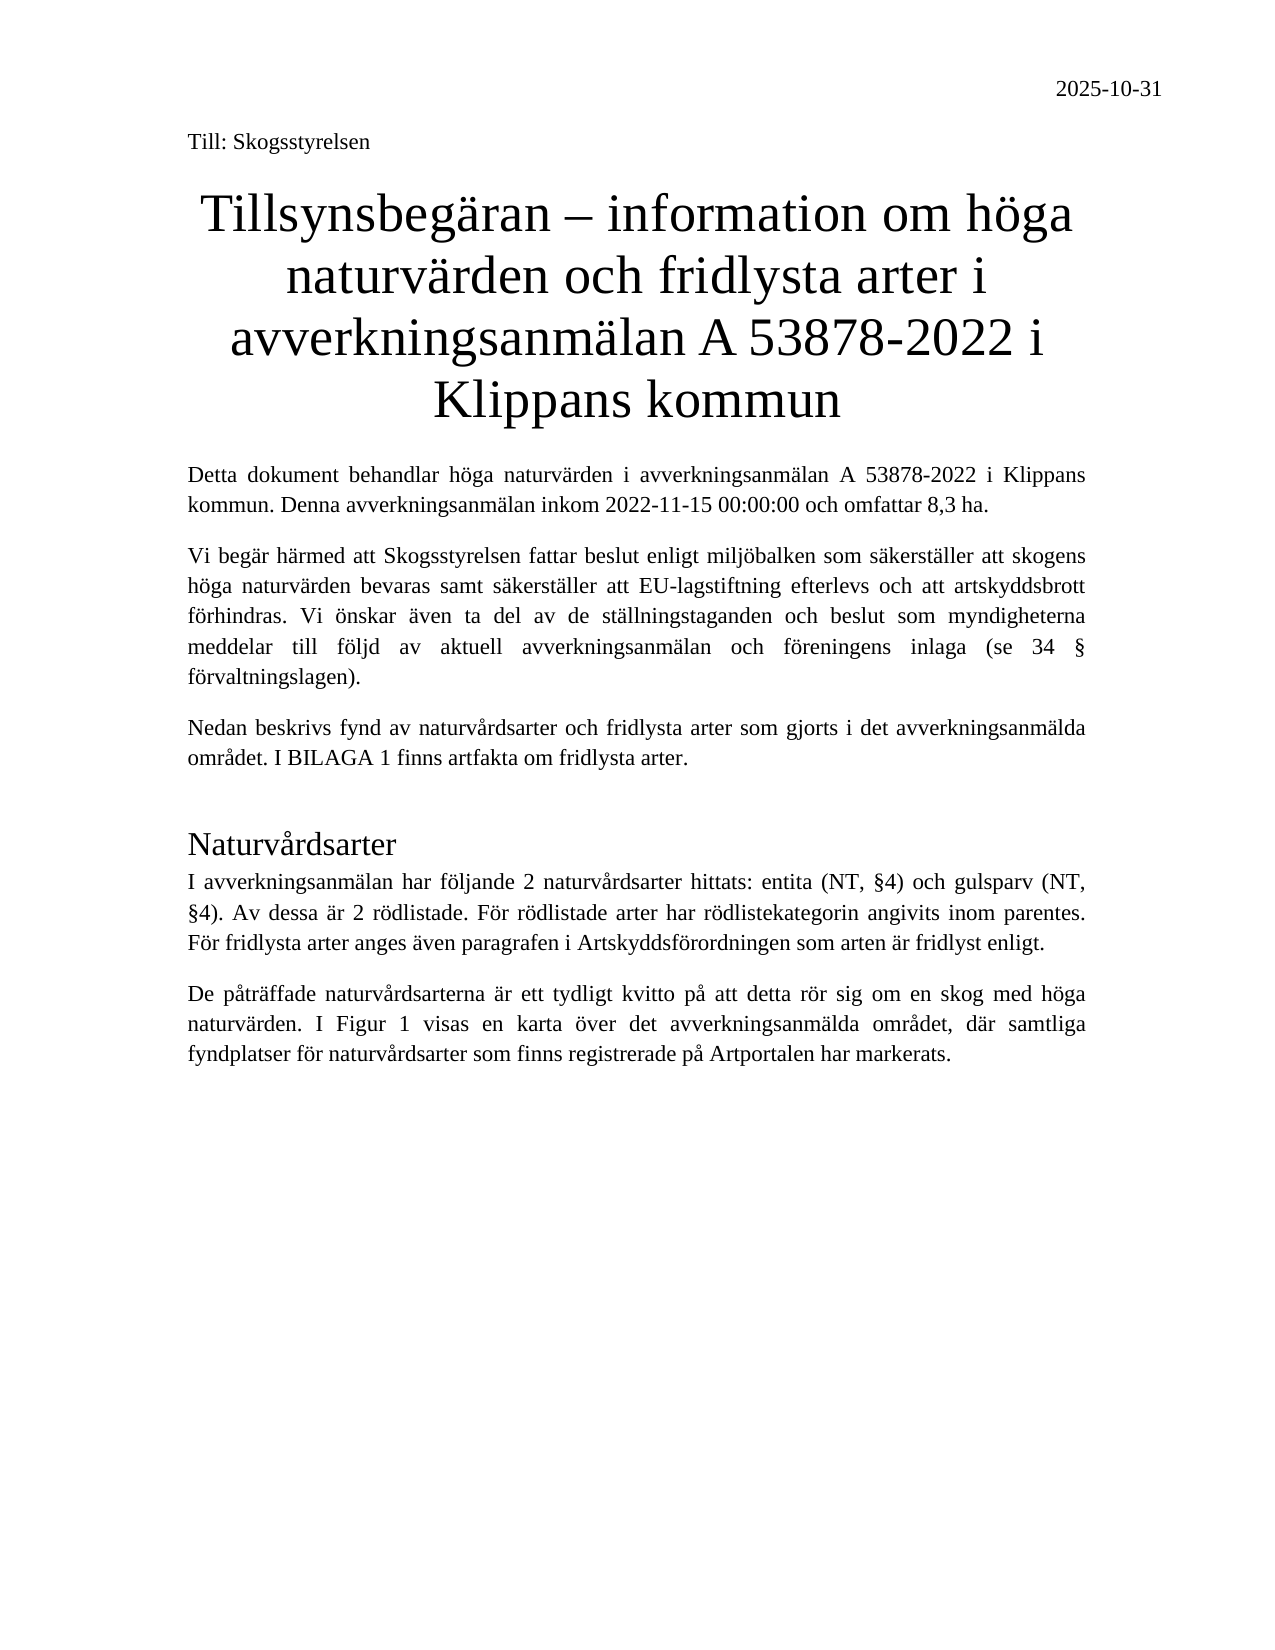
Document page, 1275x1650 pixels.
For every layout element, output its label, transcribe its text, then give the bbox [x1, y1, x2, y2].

text Detta dokument behandlar höga naturvärden i avverkningsanmälan A 53878-2022 i Klippans kommun. Denna avverkningsanmälan inkom 2022-11-15 00:00:00 och omfattar 8,3 ha. [187, 461, 1087, 517]
title Tillsynsbegäran – information om höga naturvärden och fridlysta arter i avverkningsanmälan A 53878-2022 i Klippans kommun [187, 180, 1087, 429]
subtitle Naturvårdsarter [187, 824, 1087, 863]
text I avverkningsanmälan har följande 2 naturvårdsarter hittats: entita (NT, §4) och gulsparv (NT, §4). Av dessa är 2 rödlistade. För rödlistade arter har rödlistekategorin angivits inom parentes. För fridlysta arter anges även paragrafen i Artskyddsförordningen som arten är fridlyst enligt. [187, 868, 1087, 955]
text De påträffade naturvårdsarterna är ett tydligt kvitto på att detta rör sig om en skog med höga naturvärden. I Figur 1 visas en karta över det avverkningsanmälda området, där samtliga fyndplatser för naturvårdsarter som finns registrerade på Artportalen har markerats. [187, 980, 1087, 1067]
text Nedan beskrivs fynd av naturvårdsarter och fridlysta arter som gjorts i det avverkningsanmälda området. I BILAGA 1 finns artfakta om fridlysta arter. [187, 714, 1087, 771]
text Vi begär härmed att Skogsstyrelsen fattar beslut enligt miljöbalken som säkerställer att skogens höga naturvärden bevaras samt säkerställer att EU-lagstiftning efterlevs och att artskyddsbrott förhindras. Vi önskar även ta del av de ställningstaganden och beslut som myndigheterna meddelar till följd av aktuell avverkningsanmälan och föreningens inlaga (se 34 § förvaltningslagen). [187, 542, 1087, 689]
